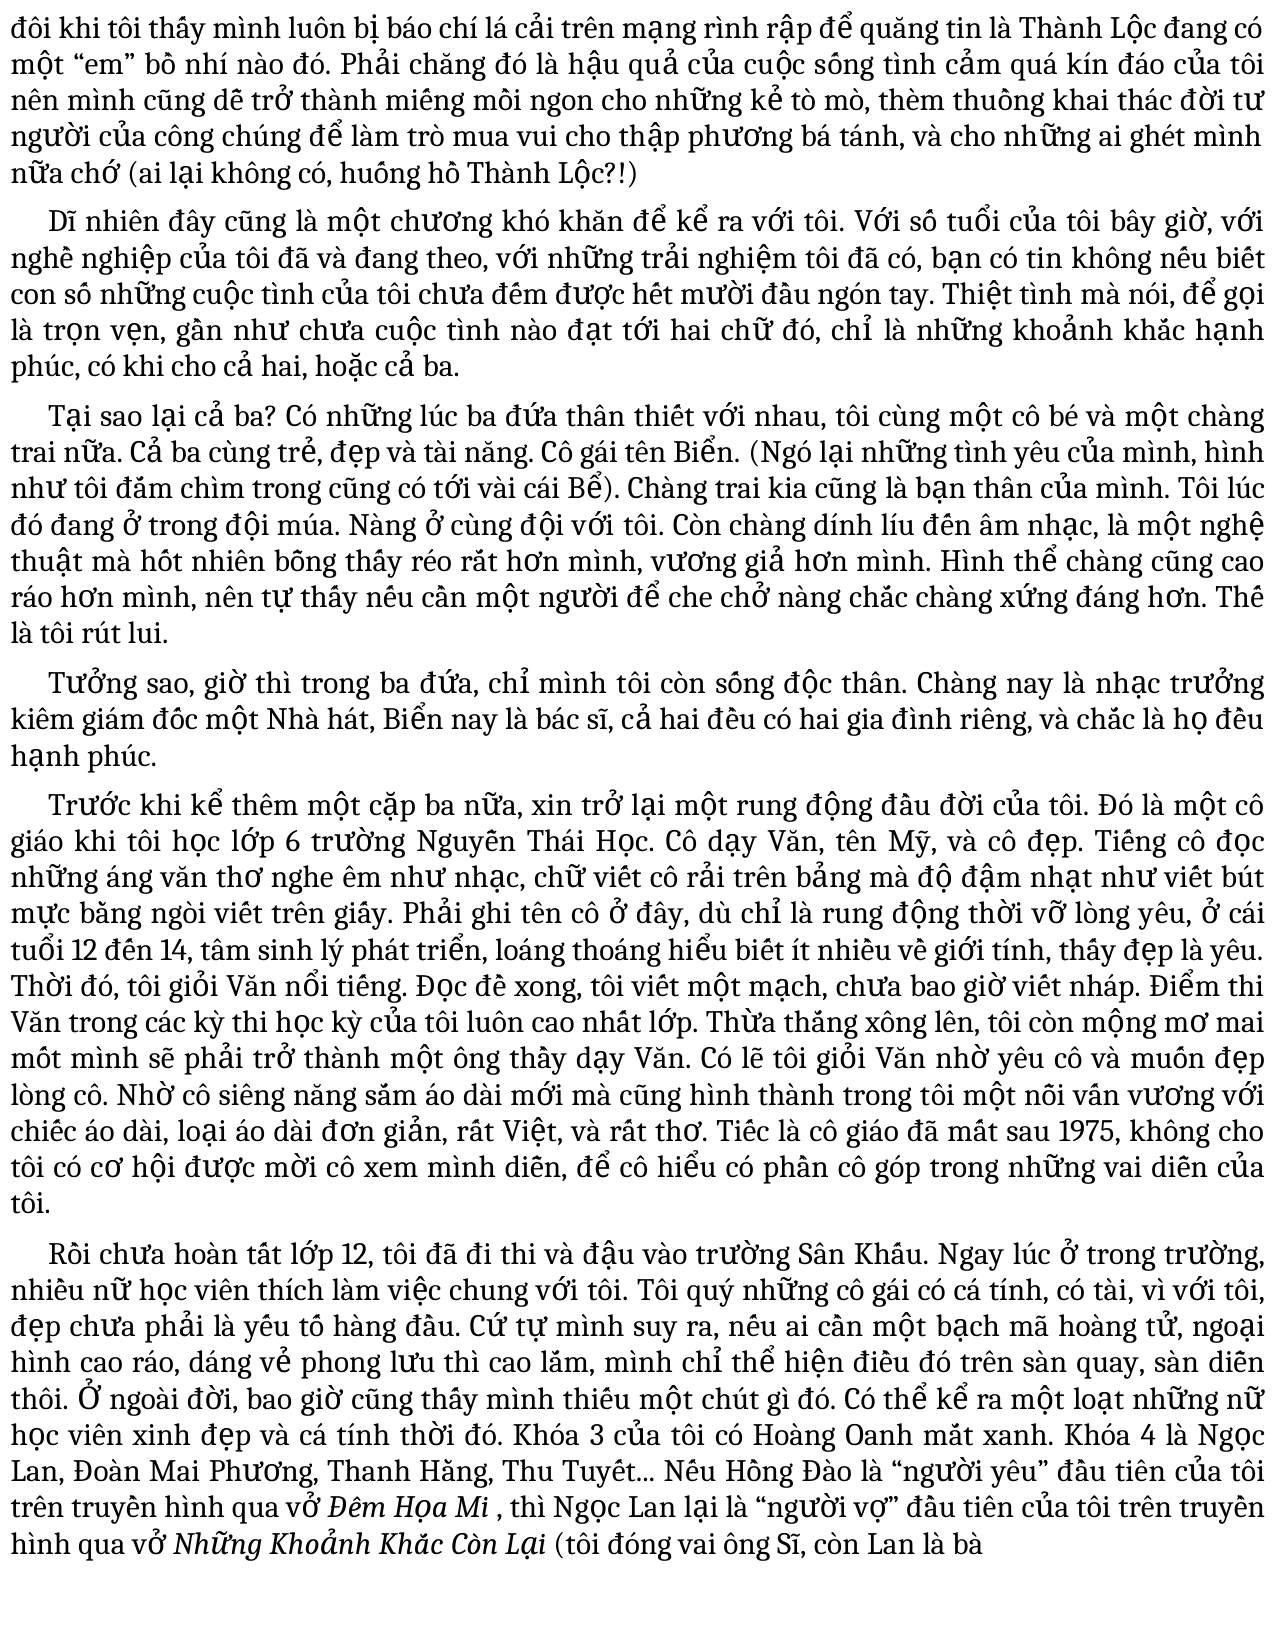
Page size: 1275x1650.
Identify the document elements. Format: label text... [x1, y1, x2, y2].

text Tại sao lại cả ba? Có những lúc ba đứa thân thiết với nhau, tôi cùng một cô bé và một chàng trai nữa. Cả ba cùng trẻ, đẹp và tài năng. Cô gái tên Biển. (Ngó lại những tình yêu của mình, hình như tôi đắm chìm trong cũng có tới vài cái Bể). Chàng trai kia cũng là bạn thân của mình. Tôi lúc đó đang ở trong đội múa. Nàng ở cùng đội với tôi. Còn chàng dính líu đến âm nhạc, là một nghệ thuật mà hốt nhiên bỗng thấy réo rắt hơn mình, vương giả hơn mình. Hình thể chàng cũng cao ráo hơn mình, nên tự thấy nếu cần một người để che chở nàng chắc chàng xứng đáng hơn. Thế là tôi rút lui. [10, 398, 1265, 652]
text Trước khi kể thêm một cặp ba nữa, xin trở lại một rung động đầu đời của tôi. Đó là một cô giáo khi tôi học lớp 6 trường Nguyễn Thái Học. Cô dạy Văn, tên Mỹ, và cô đẹp. Tiếng cô đọc những áng văn thơ nghe êm như nhạc, chữ viết cô rải trên bảng mà độ đậm nhạt như viết bút mực bằng ngòi viết trên giấy. Phải ghi tên cô ở đây, dù chỉ là rung động thời vỡ lòng yêu, ở cái tuổi 12 đến 14, tâm sinh lý phát triển, loáng thoáng hiểu biết ít nhiều về giới tính, thấy đẹp là yêu. Thời đó, tôi giỏi Văn nổi tiếng. Đọc đề xong, tôi viết một mạch, chưa bao giờ viết nháp. Điểm thi Văn trong các kỳ thi học kỳ của tôi luôn cao nhất lớp. Thừa thắng xông lên, tôi còn mộng mơ mai mốt mình sẽ phải trở thành một ông thầy dạy Văn. Có lẽ tôi giỏi Văn nhờ yêu cô và muốn đẹp lòng cô. Nhờ cô siêng năng sắm áo dài mới mà cũng hình thành trong tôi một nỗi vấn vương với chiếc áo dài, loại áo dài đơn giản, rất Việt, và rất thơ. Tiếc là cô giáo đã mất sau 1975, không cho tôi có cơ hội được mời cô xem mình diễn, để cô hiểu có phần cô góp trong những vai diễn của tôi. [10, 787, 1265, 1222]
text Rồi chưa hoàn tất lớp 12, tôi đã đi thi và đậu vào trường Sân Khấu. Ngay lúc ở trong trường, nhiều nữ học viên thích làm việc chung với tôi. Tôi quý những cô gái có cá tính, có tài, vì với tôi, đẹp chưa phải là yếu tố hàng đầu. Cứ tự mình suy ra, nếu ai cần một bạch mã hoàng tử, ngoại hình cao ráo, dáng vẻ phong lưu thì cao lắm, mình chỉ thể hiện điều đó trên sàn quay, sàn diễn thôi. Ở ngoài đời, bao giờ cũng thấy mình thiếu một chút gì đó. Có thể kể ra một loạt những nữ học viên xinh đẹp và cá tính thời đó. Khóa 3 của tôi có Hoàng Oanh mắt xanh. Khóa 4 là Ngọc Lan, Đoàn Mai Phương, Thanh Hằng, Thu Tuyết... Nếu Hồng Đào là “người yêu” đầu tiên của tôi trên truyền hình qua vở Đêm Họa Mi , thì Ngọc Lan lại là “người vợ” đầu tiên của tôi trên truyền hình qua vở Những Khoảnh Khắc Còn Lại (tôi đóng vai ông Sĩ, còn Lan là bà [10, 1236, 1265, 1562]
text đôi khi tôi thấy mình luôn bị báo chí lá cải trên mạng rình rập để quăng tin là Thành Lộc đang có một “em” bồ nhí nào đó. Phải chăng đó là hậu quả của cuộc sống tình cảm quá kín đáo của tôi nên mình cũng dễ trở thành miếng mồi ngon cho những kẻ tò mò, thèm thuồng khai thác đời tư người của công chúng để làm trò mua vui cho thập phương bá tánh, và cho những ai ghét mình nữa chớ (ai lại không có, huống hồ Thành Lộc?!) [10, 10, 1265, 191]
text Dĩ nhiên đây cũng là một chương khó khăn để kể ra với tôi. Với số tuổi của tôi bây giờ, với nghề nghiệp của tôi đã và đang theo, với những trải nghiệm tôi đã có, bạn có tin không nếu biết con số những cuộc tình của tôi chưa đếm được hết mười đầu ngón tay. Thiệt tình mà nói, để gọi là trọn vẹn, gần như chưa cuộc tình nào đạt tới hai chữ đó, chỉ là những khoảnh khắc hạnh phúc, có khi cho cả hai, hoặc cả ba. [10, 204, 1265, 385]
text Tưởng sao, giờ thì trong ba đứa, chỉ mình tôi còn sống độc thân. Chàng nay là nhạc trưởng kiêm giám đốc một Nhà hát, Biển nay là bác sĩ, cả hai đều có hai gia đình riêng, và chắc là họ đều hạnh phúc. [10, 665, 1265, 774]
